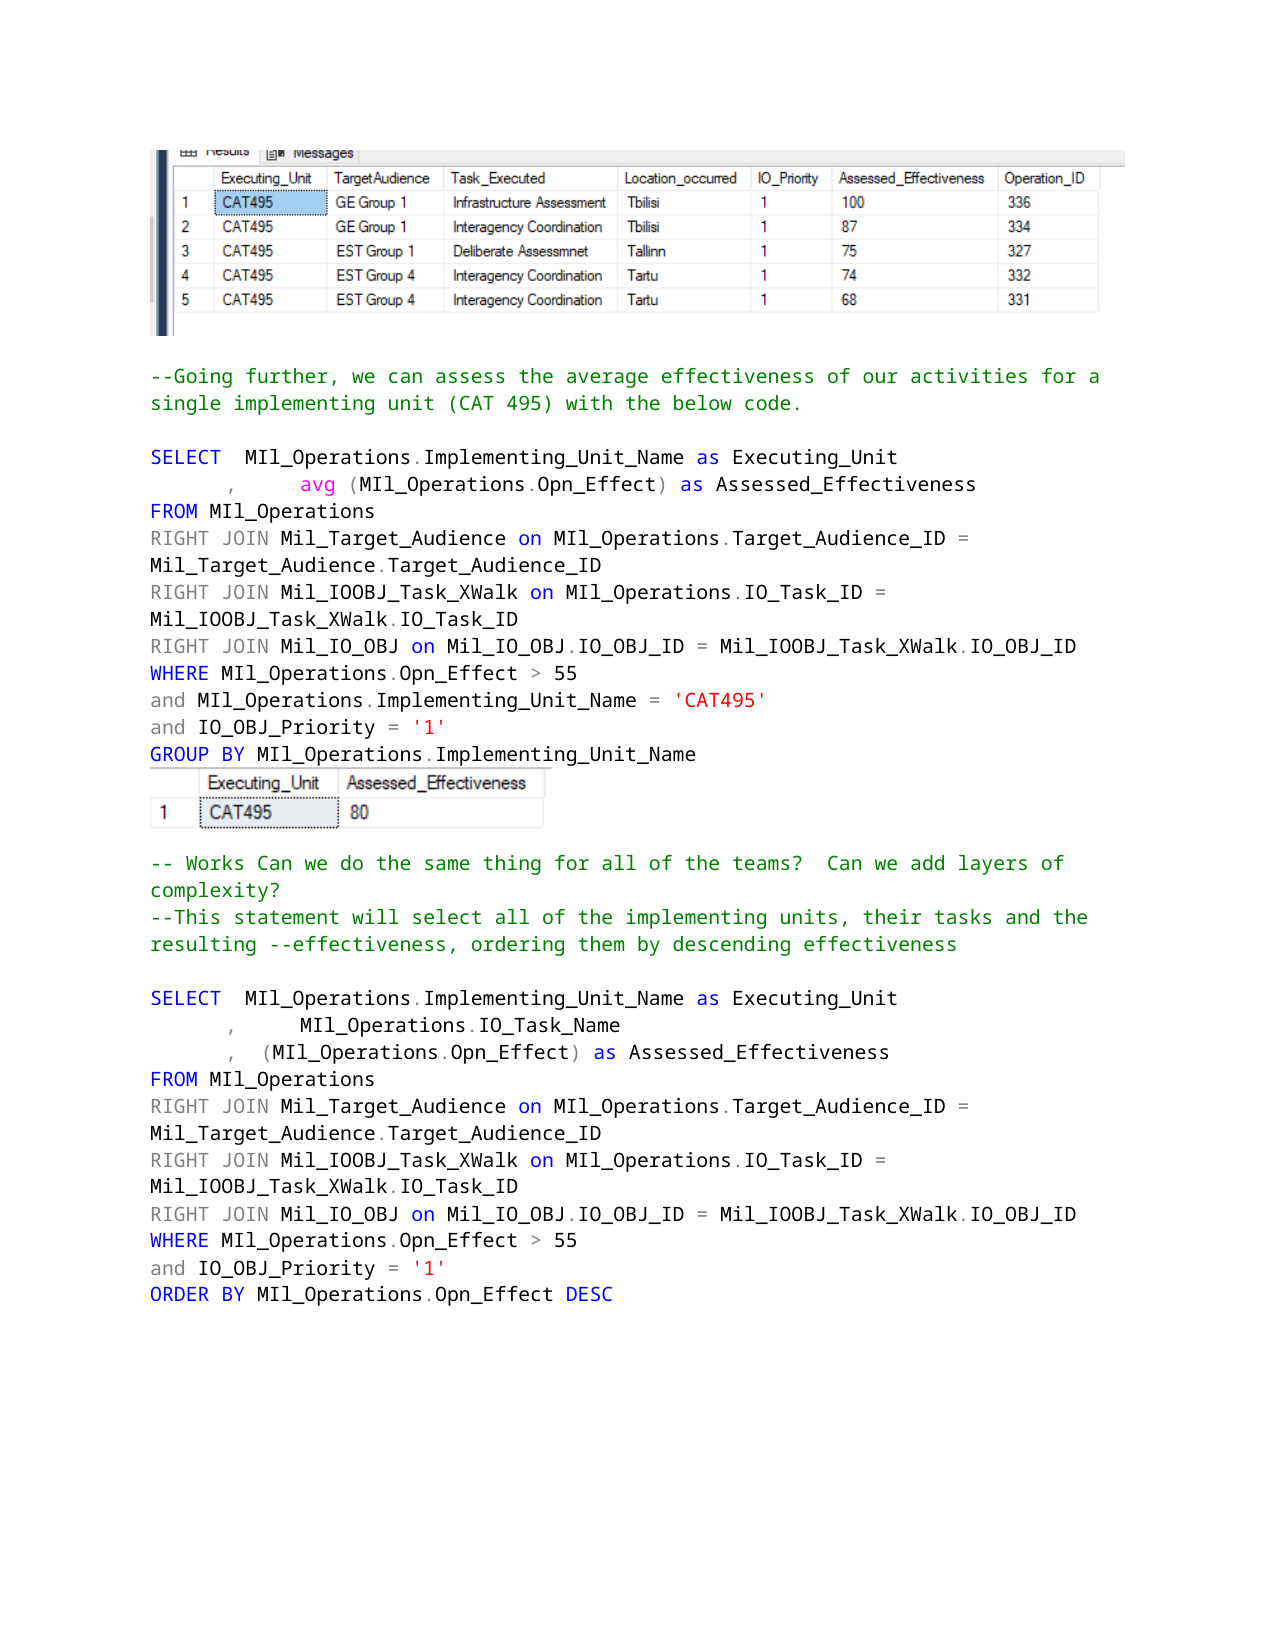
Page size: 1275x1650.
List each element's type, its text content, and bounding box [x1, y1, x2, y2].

text WHERE MIl_Operations.Opn_Effect > 55 [150, 1227, 1125, 1254]
picture [150, 150, 1125, 336]
text RIGHT JOIN Mil_Target_Audience on MIl_Operations.Target_Audience_ID = Mil_Target_Audience.Target_Audience_ID [150, 524, 1125, 578]
text SELECT MIl_Operations.Implementing_Unit_Name as Executing_Unit [150, 984, 1125, 1011]
text --This statement will select all of the implementing units, their tasks and the resulting --effectiveness, ordering them by descending effectiveness [150, 903, 1125, 957]
text and IO_OBJ_Priority = '1' [150, 713, 1125, 740]
text RIGHT JOIN Mil_IOOBJ_Task_XWalk on MIl_Operations.IO_Task_ID = Mil_IOOBJ_Task_XWalk.IO_Task_ID [150, 1146, 1125, 1200]
text ORDER BY MIl_Operations.Opn_Effect DESC [150, 1281, 1125, 1308]
text RIGHT JOIN Mil_Target_Audience on MIl_Operations.Target_Audience_ID = Mil_Target_Audience.Target_Audience_ID [150, 1092, 1125, 1146]
text , avg (MIl_Operations.Opn_Effect) as Assessed_Effectiveness [150, 470, 1125, 497]
text -- Works Can we do the same thing for all of the teams? Can we add layers of complexity? [150, 849, 1125, 903]
text SELECT MIl_Operations.Implementing_Unit_Name as Executing_Unit [150, 443, 1125, 470]
text RIGHT JOIN Mil_IO_OBJ on Mil_IO_OBJ.IO_OBJ_ID = Mil_IOOBJ_Task_XWalk.IO_OBJ_ID [150, 632, 1125, 659]
text RIGHT JOIN Mil_IO_OBJ on Mil_IO_OBJ.IO_OBJ_ID = Mil_IOOBJ_Task_XWalk.IO_OBJ_ID [150, 1200, 1125, 1227]
text RIGHT JOIN Mil_IOOBJ_Task_XWalk on MIl_Operations.IO_Task_ID = Mil_IOOBJ_Task_XWalk.IO_Task_ID [150, 578, 1125, 632]
text and MIl_Operations.Implementing_Unit_Name = 'CAT495' [150, 686, 1125, 713]
text and IO_OBJ_Priority = '1' [150, 1254, 1125, 1281]
picture [150, 766, 552, 849]
text , (MIl_Operations.Opn_Effect) as Assessed_Effectiveness [150, 1038, 1125, 1065]
text FROM MIl_Operations [150, 497, 1125, 524]
text --Going further, we can assess the average effectiveness of our activities for a single implementing unit (CAT 495) with the below code. [150, 362, 1125, 416]
text WHERE MIl_Operations.Opn_Effect > 55 [150, 659, 1125, 686]
text FROM MIl_Operations [150, 1065, 1125, 1092]
text , MIl_Operations.IO_Task_Name [150, 1011, 1125, 1038]
text GROUP BY MIl_Operations.Implementing_Unit_Name [150, 740, 1125, 767]
